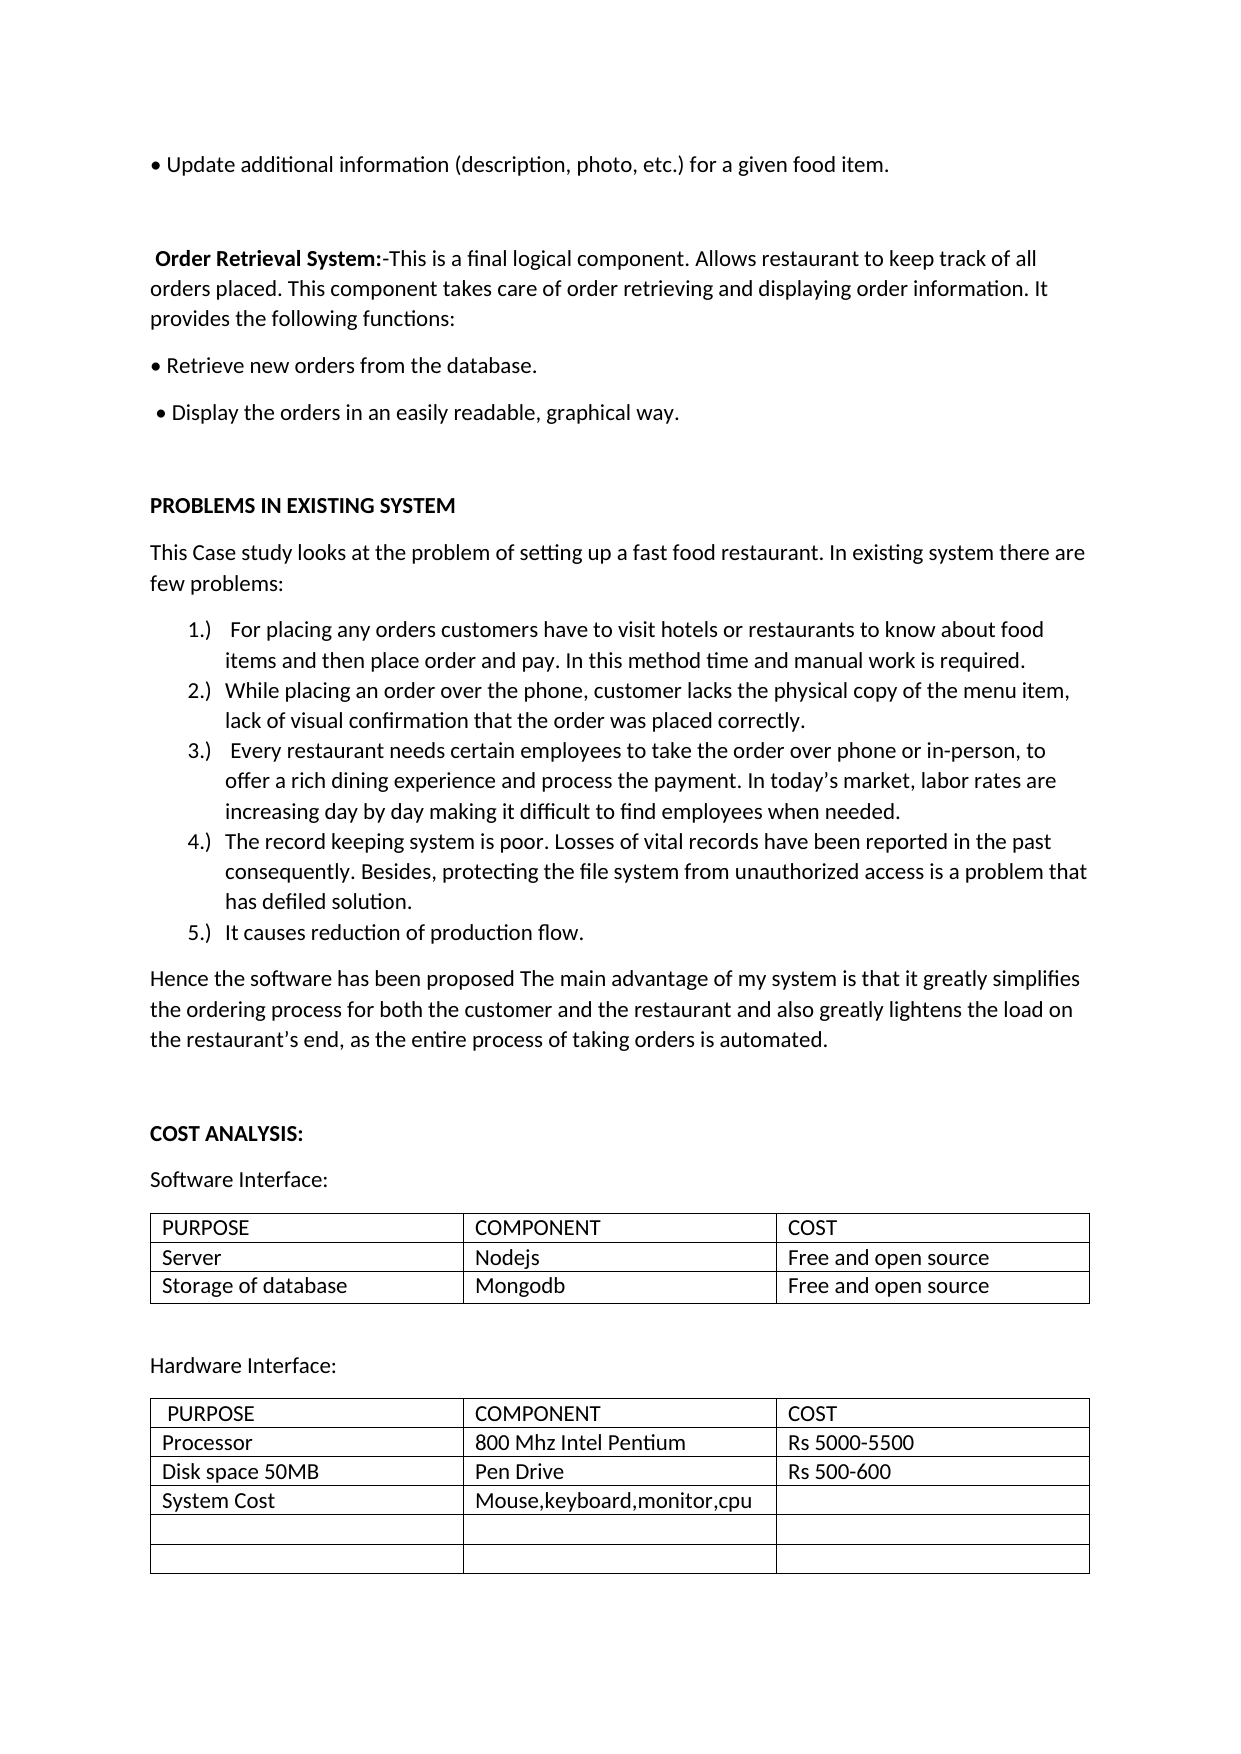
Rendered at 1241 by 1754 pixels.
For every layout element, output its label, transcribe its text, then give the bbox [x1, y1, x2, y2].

text PROBLEMS IN EXISTING SYSTEM [150, 492, 1090, 520]
table_cell Processor [151, 1428, 463, 1456]
text Hence the software has been proposed The main advantage of my system is that it greatly simplifies the ordering process for both the customer and the restaurant and also greatly lightens the load on the restaurant’s end, as the entire process of taking orders is automated. [150, 964, 1090, 1053]
table_cell Server [151, 1243, 463, 1271]
table_cell Mongodb [464, 1272, 776, 1303]
text Hardware Interface: [150, 1351, 1090, 1379]
table_cell [464, 1545, 776, 1572]
table_cell Pen Drive [464, 1457, 776, 1485]
table_cell Storage of database [151, 1272, 463, 1303]
text This Case study looks at the problem of setting up a fast food restaurant. In existing system there are few problems: [150, 538, 1090, 597]
text Order Retrieval System:-This is a final logical component. Allows restaurant to keep track of all orders placed. This component takes care of order retrieving and displaying order information. It provides the following functions: [150, 244, 1090, 332]
table_cell Mouse,keyboard,monitor,cpu [464, 1486, 776, 1514]
table_cell [777, 1486, 1089, 1514]
table_cell [151, 1545, 463, 1572]
table_cell 800 Mhz Intel Pentium [464, 1428, 776, 1456]
text • Display the orders in an easily readable, graphical way. [150, 398, 1090, 426]
list Every restaurant needs certain employees to take the order over phone or in-person, to offer a rich dining experience and process the payment. In today’s market, labor rates are increasing day by day making it difficult to find employees when needed. [187, 736, 1090, 825]
text Software Interface: [150, 1166, 1090, 1194]
table_cell Disk space 50MB [151, 1457, 463, 1485]
table_header COST [777, 1399, 1089, 1427]
table_cell System Cost [151, 1486, 463, 1514]
table_cell Free and open source [777, 1243, 1089, 1271]
table_cell Rs 5000-5500 [777, 1428, 1089, 1456]
table_cell [464, 1515, 776, 1543]
table_header COMPONENT [464, 1214, 776, 1242]
text • Retrieve new orders from the database. [150, 351, 1090, 379]
table_header COMPONENT [464, 1399, 776, 1427]
text COST ANALYSIS: [150, 1119, 1090, 1147]
list While placing an order over the phone, customer lacks the physical copy of the menu item, lack of visual confirmation that the order was placed correctly. [187, 676, 1090, 734]
list For placing any orders customers have to visit hotels or restaurants to know about food items and then place order and pay. In this method time and manual work is required. [187, 616, 1090, 674]
table_cell [777, 1515, 1089, 1543]
text • Update additional information (description, photo, etc.) for a given food item. [150, 150, 1090, 178]
list The record keeping system is poor. Losses of vital records have been reported in the past consequently. Besides, protecting the file system from unauthorized access is a problem that has defiled solution. [187, 827, 1090, 916]
table_cell Rs 500-600 [777, 1457, 1089, 1485]
table_cell Free and open source [777, 1272, 1089, 1303]
table_header PURPOSE [151, 1399, 463, 1427]
table_header PURPOSE [151, 1214, 463, 1242]
table_header COST [777, 1214, 1089, 1242]
table_cell [777, 1545, 1089, 1572]
table_cell [151, 1515, 463, 1543]
list It causes reduction of production flow. [187, 918, 1090, 946]
table_cell Nodejs [464, 1243, 776, 1271]
